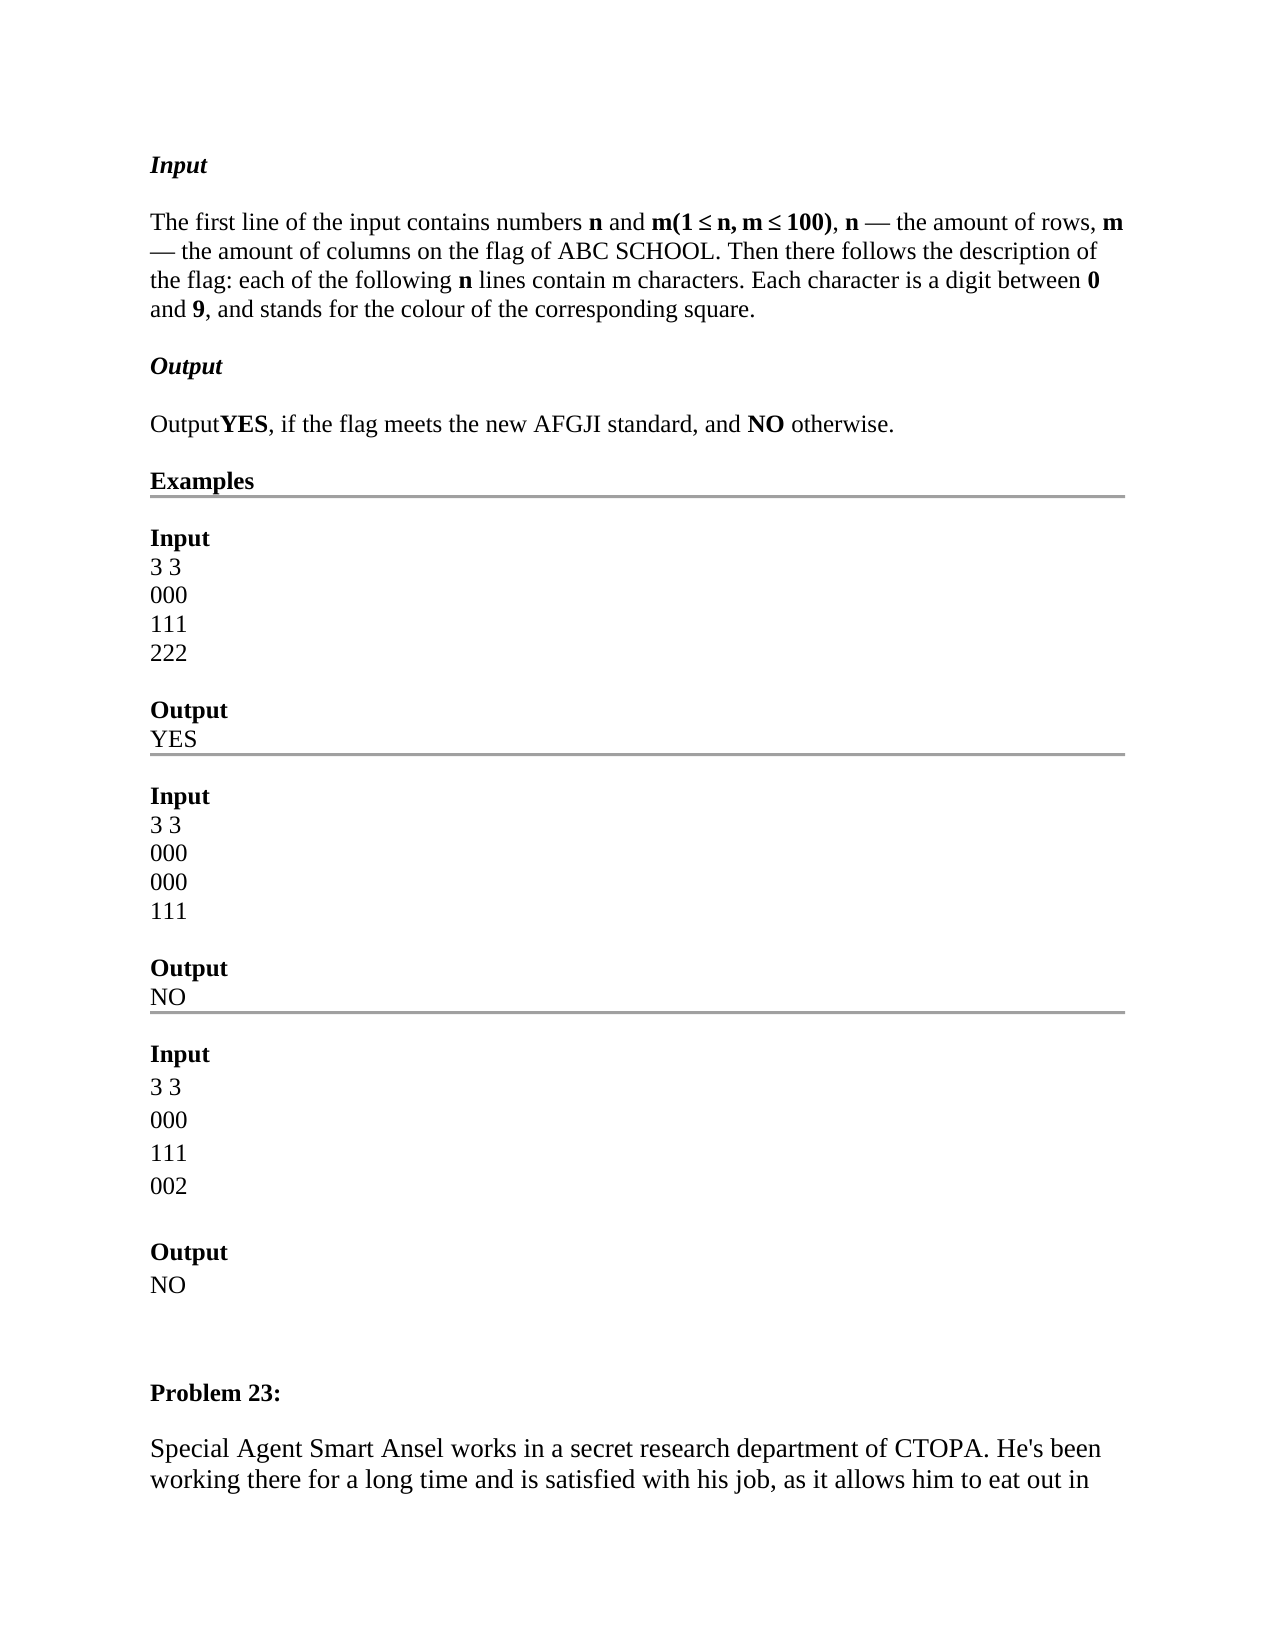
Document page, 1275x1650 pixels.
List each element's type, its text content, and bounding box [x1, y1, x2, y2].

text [150, 1432, 1125, 1494]
text Input 3 3 000 111 222 Output YES [150, 523, 1125, 753]
text Input 3 3 000 000 111 Output NO [150, 781, 1125, 1011]
text Problem 23: [150, 1378, 1125, 1407]
text Input 3 3 000 111 002 Output NO [150, 1039, 1125, 1299]
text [150, 150, 1125, 495]
